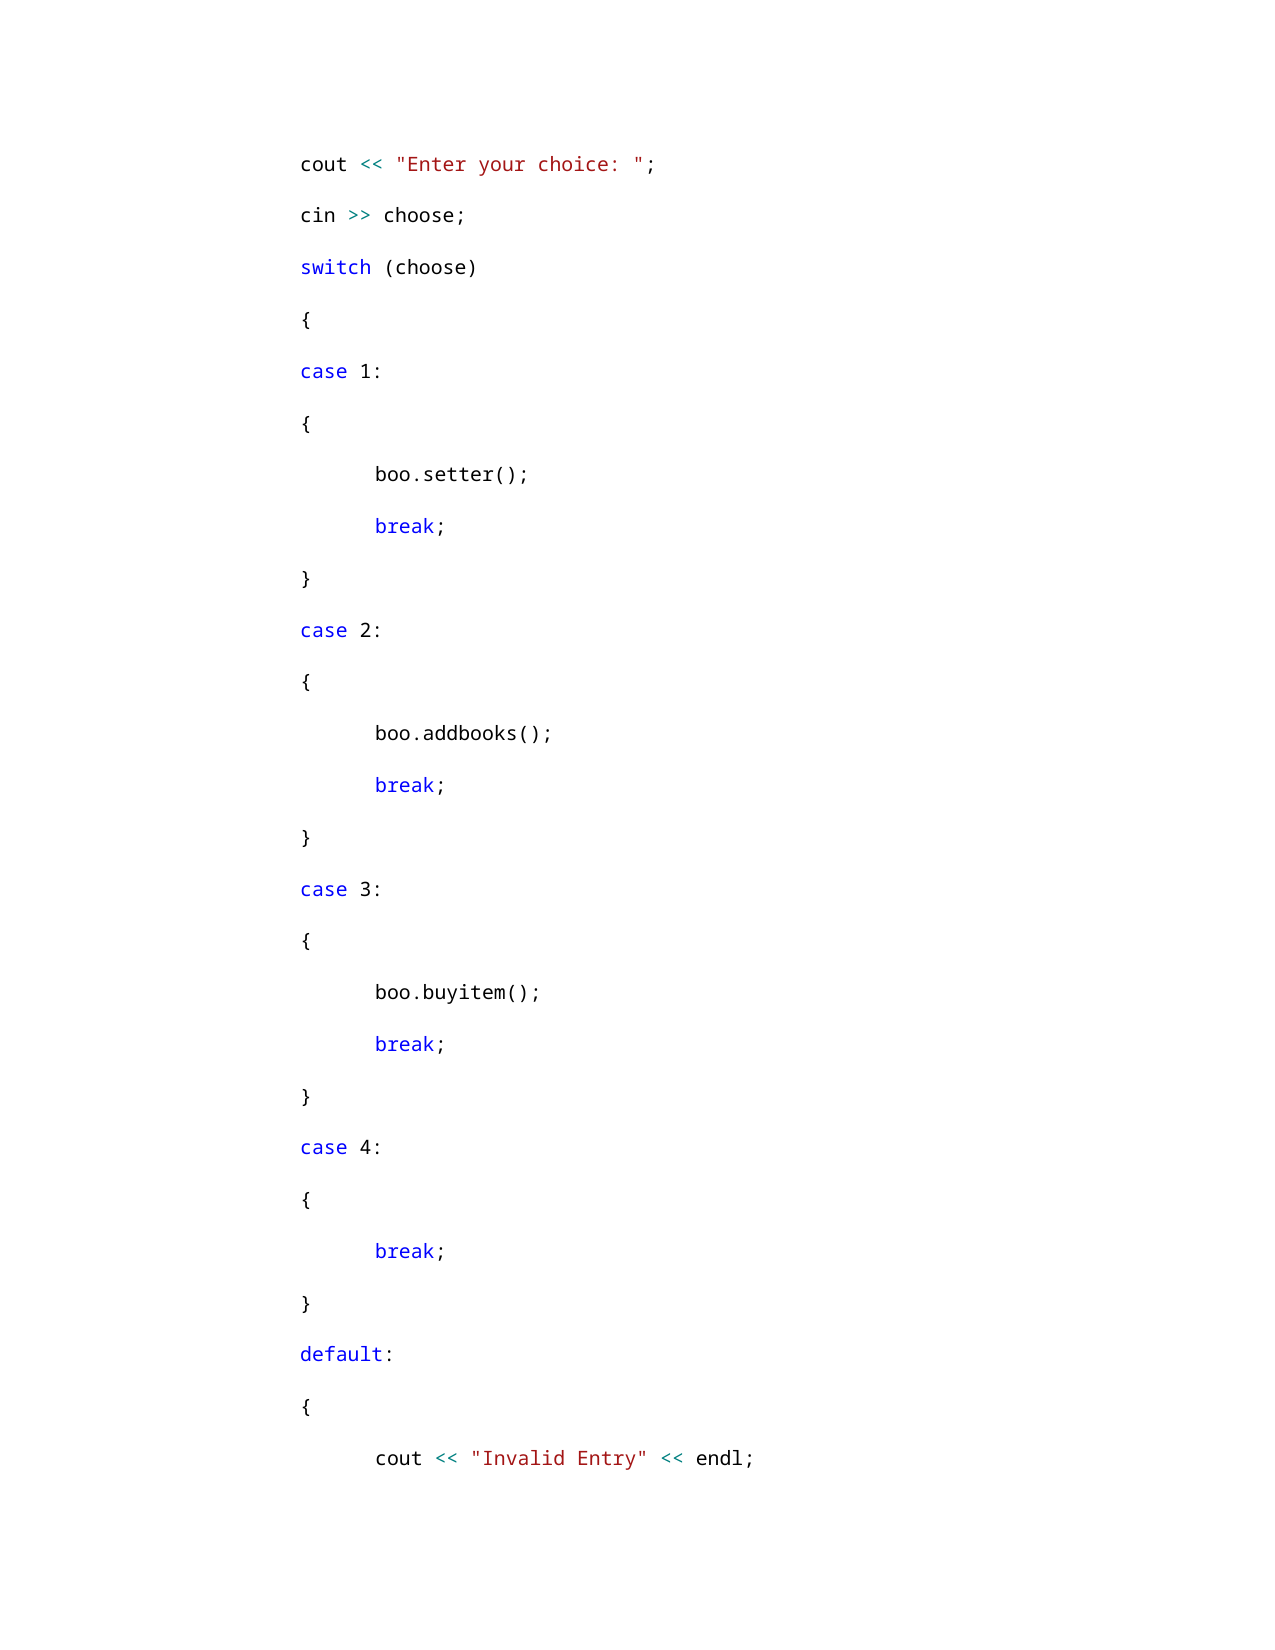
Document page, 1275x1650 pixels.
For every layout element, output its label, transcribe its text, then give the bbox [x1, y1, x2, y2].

text break; [150, 1030, 1125, 1057]
text } [150, 823, 1125, 850]
text boo.addbooks(); [150, 719, 1125, 746]
text break; [150, 512, 1125, 539]
text boo.setter(); [150, 461, 1125, 488]
text } [150, 564, 1125, 591]
text { [150, 1185, 1125, 1212]
text { [150, 305, 1125, 332]
text boo.buyitem(); [150, 978, 1125, 1005]
text cin >> choose; [150, 202, 1125, 229]
text switch (choose) [150, 253, 1125, 281]
text { [150, 1392, 1125, 1419]
text { [150, 668, 1125, 695]
text } [150, 1082, 1125, 1109]
text { [150, 409, 1125, 436]
text cout << "Enter your choice: "; [150, 150, 1125, 177]
text cout << "Invalid Entry" << endl; [150, 1444, 1125, 1471]
text case 3: [150, 875, 1125, 902]
text break; [150, 1237, 1125, 1264]
text { [150, 927, 1125, 953]
text case 4: [150, 1134, 1125, 1161]
text break; [150, 771, 1125, 798]
text case 1: [150, 357, 1125, 384]
text default: [150, 1341, 1125, 1368]
text } [150, 1289, 1125, 1316]
text case 2: [150, 616, 1125, 643]
